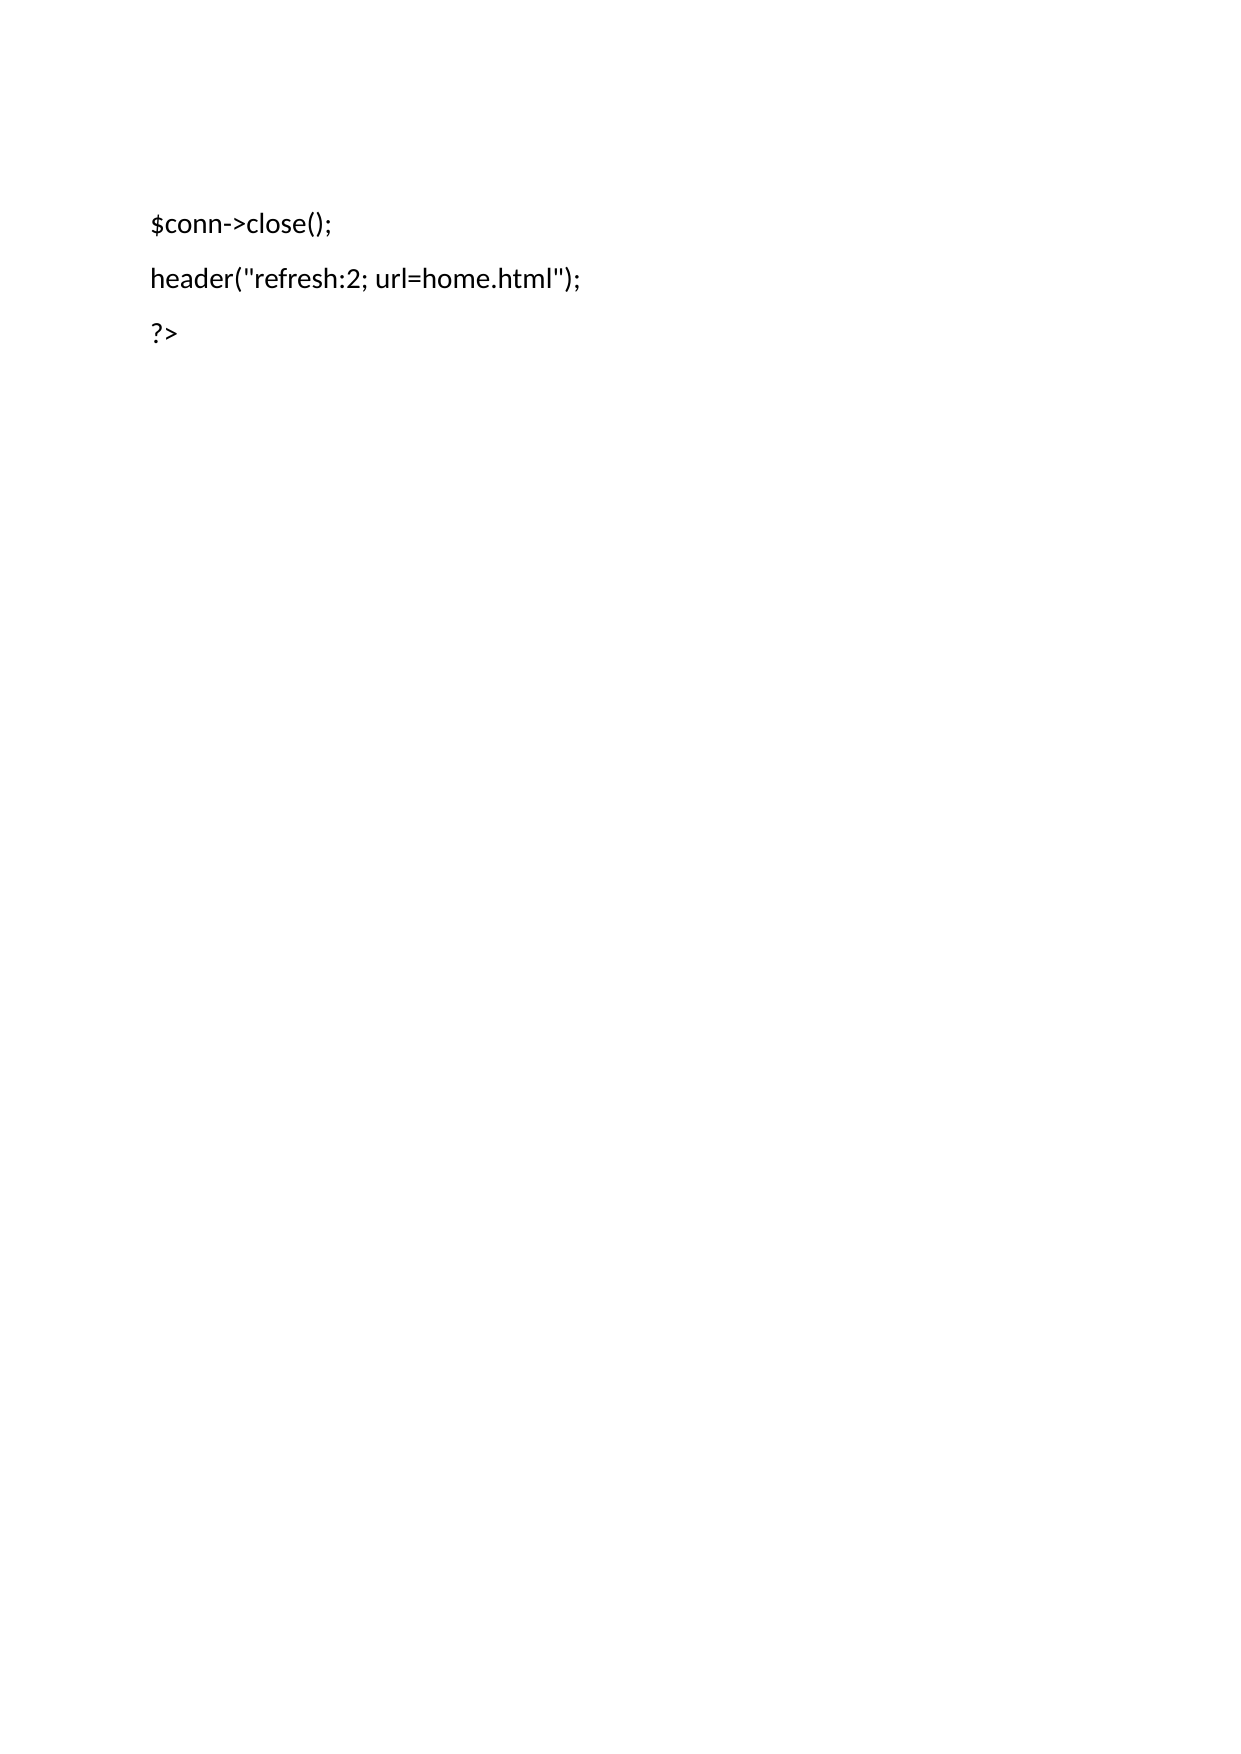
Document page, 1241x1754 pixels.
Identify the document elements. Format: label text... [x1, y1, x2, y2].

text $conn->close(); [150, 205, 1090, 241]
text header("refresh:2; url=home.html"); [150, 260, 1090, 296]
text ?> [150, 315, 1090, 351]
